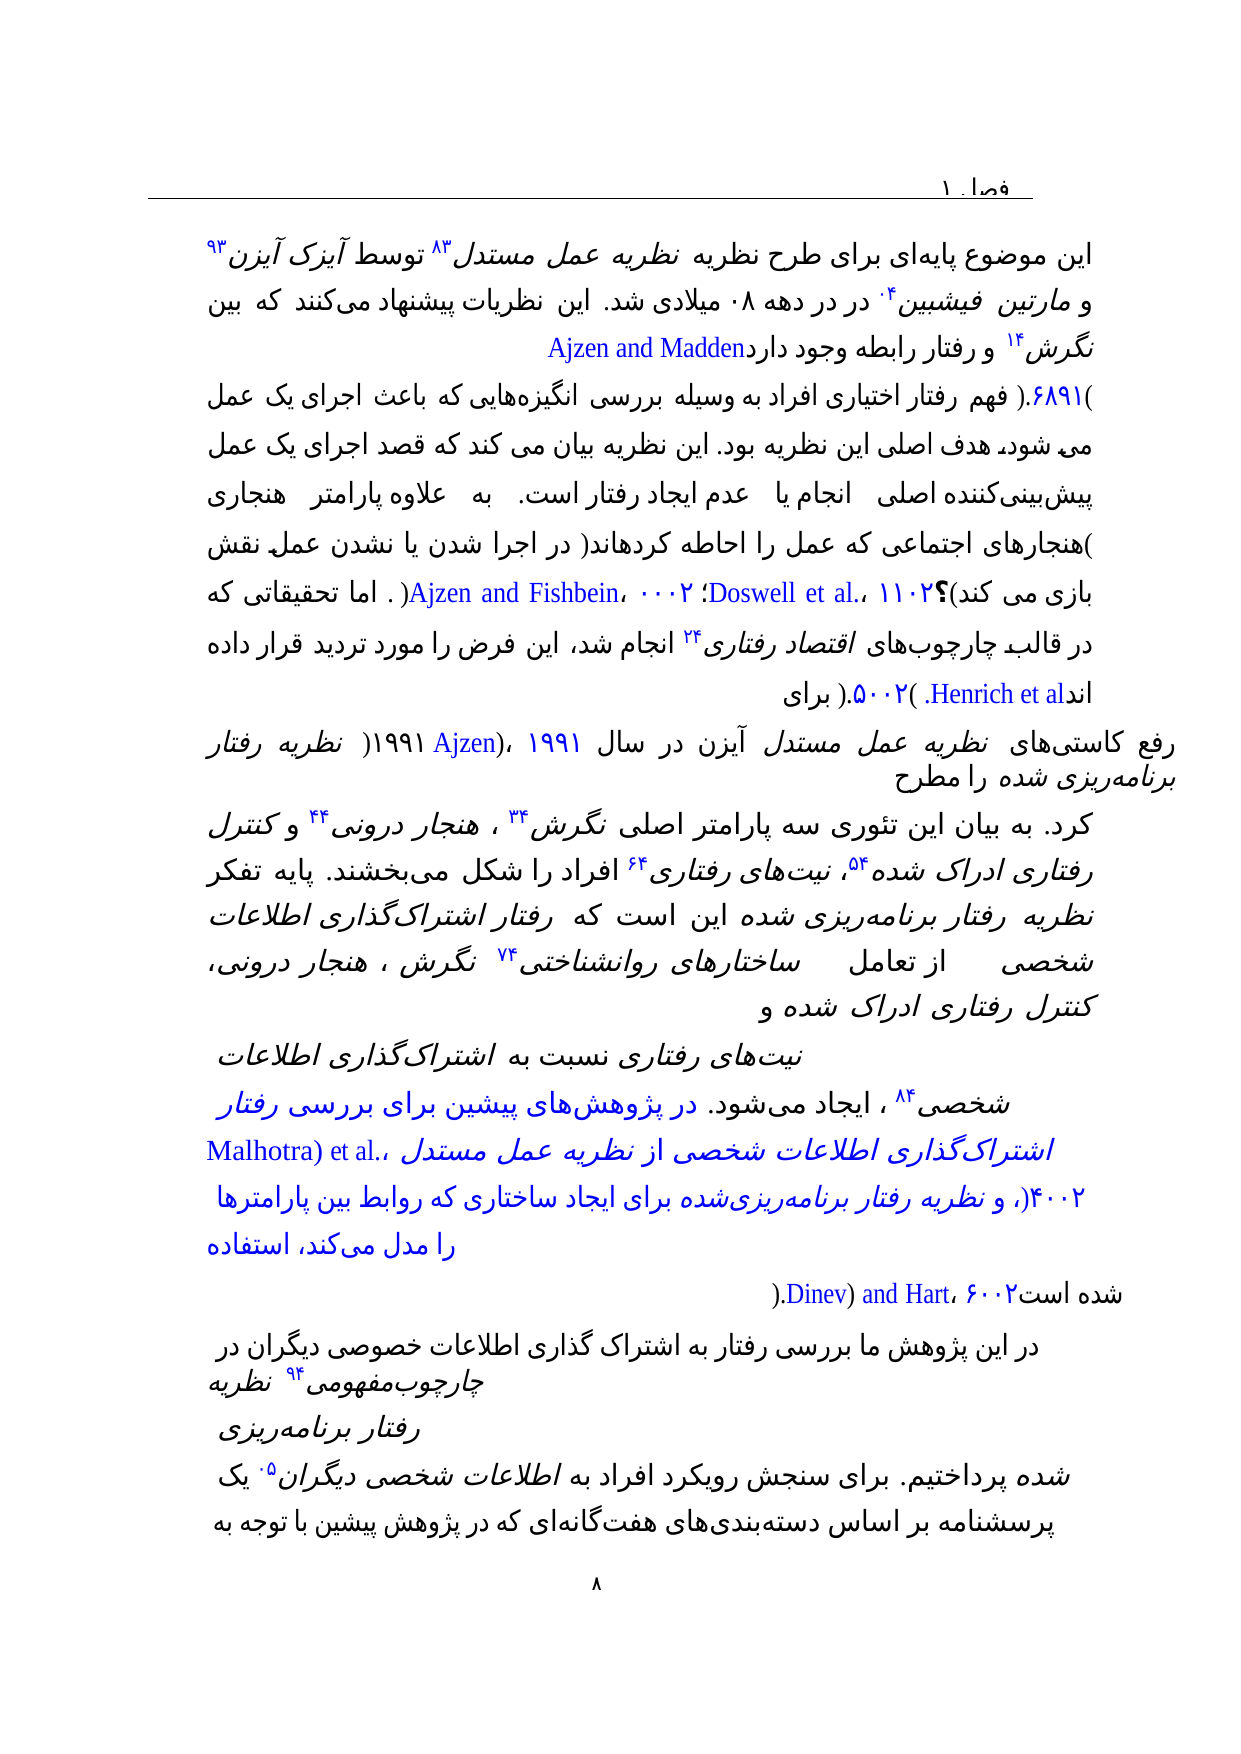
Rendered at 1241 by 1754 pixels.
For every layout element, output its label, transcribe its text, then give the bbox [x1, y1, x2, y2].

text ﺷﺪه اﺳﺖDinev) and Hart، ۶۰۰۲.( [772, 1276, 1176, 1310]
text در اﯾﻦ ﭘﮋوﻫﺶ ﻣﺎ ﺑﺮرﺳﯽ رﻓﺘﺎر ﺑﻪ اﺷﺘﺮاک ﮔﺬاری اﻃﻼﻋﺎت ﺧﺼﻮﺻﯽ دﯾﮕﺮان در ﭼﺎرﭼﻮبﻣﻔﻬﻮﻣﯽ۹۴ ﻧﻈﺮﯾﻪ [207, 1328, 1176, 1398]
text ﻧﯿﺖﻫﺎی رﻓﺘﺎری ﻧﺴﺒﺖ ﺑﻪ اﺷﺘﺮاکﮔﺬاری اﻃﻼﻋﺎت ﺷﺨﺼﯽ۸۴ ، اﯾﺠﺎد ﻣﯽﺷﻮد. در ﭘﮋوﻫﺶﻫﺎی ﭘﯿﺸﯿﻦ ﺑﺮای ﺑﺮرﺳﯽ رﻓﺘﺎر اﺷﺘﺮاکﮔﺬاری اﻃﻼﻋﺎت ﺷﺨﺼﯽ از ﻧﻈﺮﯾﻪ ﻋﻤﻞ ﻣﺴﺘﺪلMalhotra) et al.، ۴۰۰۲(، و ﻧﻈﺮﯾﻪ رﻓﺘﺎر ﺑﺮﻧﺎﻣﻪرﯾﺰیﺷﺪه ﺑﺮای اﯾﺠﺎد ﺳﺎﺧﺘﺎری ﮐﻪ رواﺑﻂ ﺑﯿﻦ ﭘﺎراﻣﺘﺮﻫﺎ را ﻣﺪل ﻣﯽﮐﻨﺪ، اﺳﺘﻔﺎده [207, 1038, 1093, 1261]
text اﯾﻦ ﻣﻮﺿﻮع ﭘﺎﯾﻪای ﺑﺮای ﻃﺮح ﻧﻈﺮﯾﻪ ﻧﻈﺮﯾﻪ ﻋﻤﻞ ﻣﺴﺘﺪل۸۳ ﺗﻮﺳﻂ آﯾﺰک آﯾﺰن۹۳ و ﻣﺎرﺗﯿﻦ ﻓﯿﺸﺒﯿﻦ۰۴ در در دﻫﻪ ۰۸ ﻣﯿﻼدی ﺷﺪ. اﯾﻦ ﻧﻈﺮﯾﺎت ﭘﯿﺸﻨﻬﺎد ﻣﯽﮐﻨﻨﺪ ﮐﻪ ﺑﯿﻦ ﻧﮕﺮش۱۴ و رﻓﺘﺎر راﺑﻄﻪ وﺟﻮد داردAjzen and Madden [207, 235, 1093, 364]
text رﻓﻊ ﮐﺎﺳﺘﯽﻫﺎی ﻧﻈﺮﯾﻪ ﻋﻤﻞ ﻣﺴﺘﺪل آﯾﺰن در ﺳﺎل ۱۹۹۱Ajzen)، ۱۹۹۱( ﻧﻈﺮﯾﻪ رﻓﺘﺎر ﺑﺮﻧﺎﻣﻪرﯾﺰی ﺷﺪه را ﻣﻄﺮح [207, 726, 1176, 793]
text )۶۸۹۱.( ﻓﻬﻢ رﻓﺘﺎر اﺧﺘﯿﺎری اﻓﺮاد ﺑﻪ وﺳﯿﻠﻪ ﺑﺮرﺳﯽ اﻧﮕﯿﺰهﻫﺎﯾﯽ ﮐﻪ ﺑﺎﻋﺚ اﺟﺮای ﯾﮏ ﻋﻤﻞ ﻣﯽ ﺷﻮد، ﻫﺪف اﺻﻠﯽ اﯾﻦ ﻧﻈﺮﯾﻪ ﺑﻮد. اﯾﻦ ﻧﻈﺮﯾﻪ ﺑﯿﺎن ﻣﯽ ﮐﻨﺪ ﮐﻪ ﻗﺼﺪ اﺟﺮای ﯾﮏ ﻋﻤﻞ ﭘﯿﺶﺑﯿﻨﯽﮐﻨﻨﺪه اﺻﻠﯽ اﻧﺠﺎم ﯾﺎ ﻋﺪم اﯾﺠﺎد رﻓﺘﺎر اﺳﺖ. ﺑﻪ ﻋﻼوه ﭘﺎراﻣﺘﺮ ﻫﻨﺠﺎری )ﻫﻨﺠﺎرﻫﺎی اﺟﺘﻤﺎﻋﯽ ﮐﻪ ﻋﻤﻞ را اﺣﺎﻃﻪ ﮐﺮدهاﻧﺪ( در اﺟﺮا ﺷﺪن ﯾﺎ ﻧﺸﺪن ﻋﻤﻞ ﻧﻘﺶ ﺑﺎزی ﻣﯽ ﮐﻨﺪ)؟Doswell et al.، ۱۱۰۲؛ Ajzen and Fishbein، ۰۰۰۲( . اﻣﺎ ﺗﺤﻘﯿﻘﺎﺗﯽ ﮐﻪ در ﻗﺎﻟﺐ ﭼﺎرﭼﻮبﻫﺎی اﻗﺘﺼﺎد رﻓﺘﺎری۲۴ اﻧﺠﺎم ﺷﺪ، اﯾﻦ ﻓﺮض را ﻣﻮرد ﺗﺮدﯾﺪ ﻗﺮار داده اﻧﺪHenrich et al. )۵۰۰۲.( ﺑﺮای [207, 378, 1093, 710]
text ﮐﺮد. ﺑﻪ ﺑﯿﺎن اﯾﻦ ﺗﺌﻮری ﺳﻪ ﭘﺎراﻣﺘﺮ اﺻﻠﯽ ﻧﮕﺮش۳۴ ، ﻫﻨﺠﺎر دروﻧﯽ۴۴ و ﮐﻨﺘﺮل رﻓﺘﺎری ادراک ﺷﺪه۵۴، ﻧﯿﺖﻫﺎی رﻓﺘﺎری۶۴ اﻓﺮاد را ﺷﮑﻞ ﻣﯽﺑﺨﺸﻨﺪ. ﭘﺎﯾﻪ ﺗﻔﮑﺮ ﻧﻈﺮﯾﻪ رﻓﺘﺎر ﺑﺮﻧﺎﻣﻪرﯾﺰی ﺷﺪه اﯾﻦ اﺳﺖ ﮐﻪ رﻓﺘﺎر اﺷﺘﺮاکﮔﺬاری اﻃﻼﻋﺎت ﺷﺨﺼﯽ از ﺗﻌﺎﻣﻞ ﺳﺎﺧﺘﺎرﻫﺎی رواﻧﺸﻨﺎﺧﺘﯽ۷۴ ﻧﮕﺮش ، ﻫﻨﺠﺎر دروﻧﯽ، ﮐﻨﺘﺮل رﻓﺘﺎری ادراک ﺷﺪه و [207, 805, 1093, 1023]
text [207, 1410, 1093, 1538]
